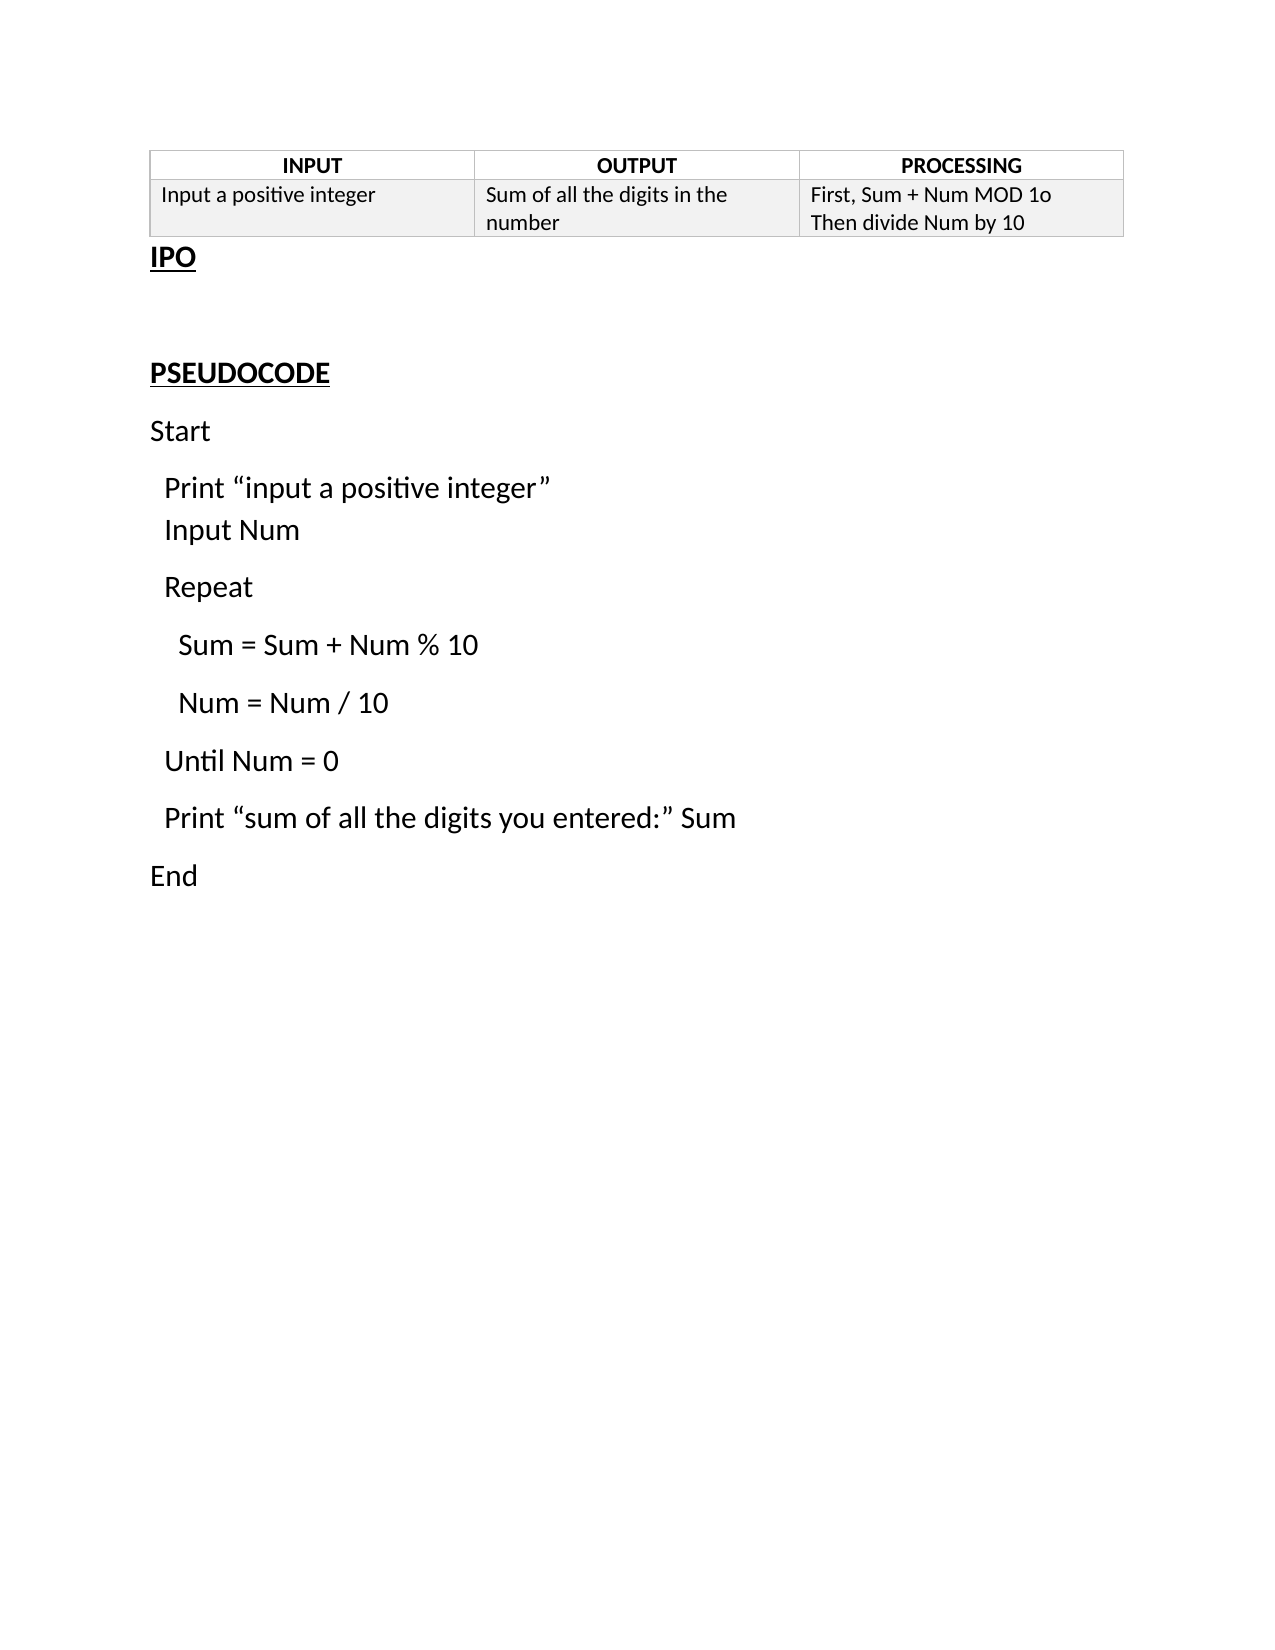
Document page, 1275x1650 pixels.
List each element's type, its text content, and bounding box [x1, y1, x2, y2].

text End [150, 856, 1125, 894]
text Num = Num / 10 [150, 683, 1125, 721]
table_cell First, Sum + Num MOD 1o Then divide Num by 10 [800, 180, 1123, 236]
text Until Num = 0 [150, 741, 1125, 779]
table_header INPUT [151, 151, 474, 179]
text Repeat [150, 567, 1125, 606]
table_header PROCESSING [800, 151, 1123, 179]
table_cell Sum of all the digits in the number [475, 180, 799, 236]
table_header OUTPUT [475, 151, 799, 179]
text Print “input a positive integer” Input Num [150, 468, 1125, 548]
text Sum = Sum + Num % 10 [150, 625, 1125, 663]
text Start [150, 411, 1125, 449]
text Print “sum of all the digits you entered:” Sum [150, 799, 1125, 837]
text PSEUDOCODE [150, 353, 1125, 391]
text IPO [150, 237, 1125, 275]
table_cell Input a positive integer [151, 180, 474, 236]
